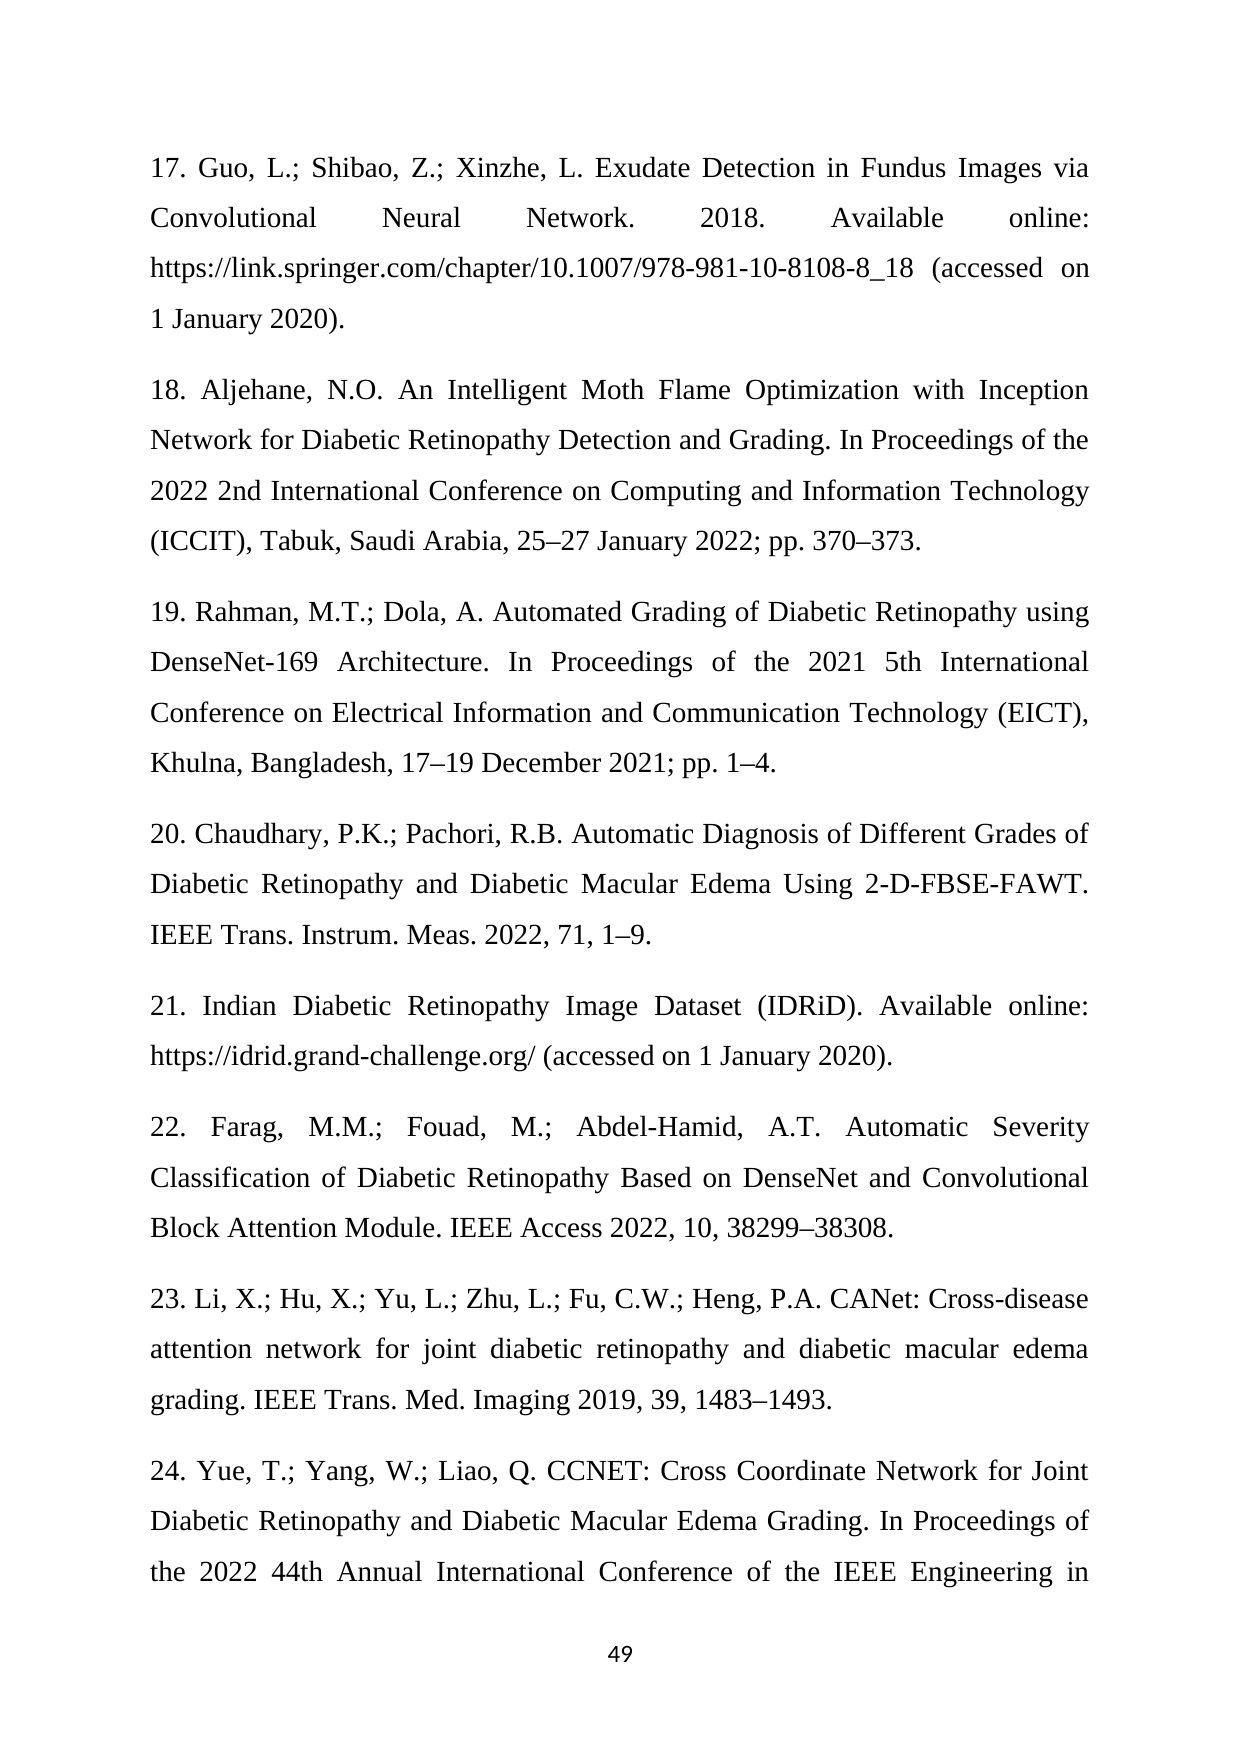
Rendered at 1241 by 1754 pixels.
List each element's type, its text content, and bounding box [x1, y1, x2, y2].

text 23. Li, X.; Hu, X.; Yu, L.; Zhu, L.; Fu, C.W.; Heng, P.A. CANet: Cross-disease attention network for joint diabetic retinopathy and diabetic macular edema grading. IEEE Trans. Med. Imaging 2019, 39, 1483–1493. [150, 1281, 1090, 1415]
text 18. Aljehane, N.O. An Intelligent Moth Flame Optimization with Inception Network for Diabetic Retinopathy Detection and Grading. In Proceedings of the 2022 2nd International Conference on Computing and Information Technology (ICCIT), Tabuk, Saudi Arabia, 25–27 January 2022; pp. 370–373. [150, 372, 1090, 557]
text 19. Rahman, M.T.; Dola, A. Automated Grading of Diabetic Retinopathy using DenseNet-169 Architecture. In Proceedings of the 2021 5th International Conference on Electrical Information and Communication Technology (EICT), Khulna, Bangladesh, 17–19 December 2021; pp. 1–4. [150, 594, 1090, 779]
text 22. Farag, M.M.; Fouad, M.; Abdel-Hamid, A.T. Automatic Severity Classification of Diabetic Retinopathy Based on DenseNet and Convolutional Block Attention Module. IEEE Access 2022, 10, 38299–38308. [150, 1109, 1090, 1244]
text 21. Indian Diabetic Retinopathy Image Dataset (IDRiD). Available online: https://idrid.grand-challenge.org/ (accessed on 1 January 2020). [150, 988, 1090, 1072]
text 17. Guo, L.; Shibao, Z.; Xinzhe, L. Exudate Detection in Fundus Images via Convolutional Neural Network. 2018. Available online: https://link.springer.com/chapter/10.1007/978-981-10-8108-8_18 (accessed on 1 January 2020). [150, 150, 1090, 334]
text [150, 1453, 1090, 1587]
text 20. Chaudhary, P.K.; Pachori, R.B. Automatic Diagnosis of Different Grades of Diabetic Retinopathy and Diabetic Macular Edema Using 2-D-FBSE-FAWT. IEEE Trans. Instrum. Meas. 2022, 71, 1–9. [150, 816, 1090, 950]
